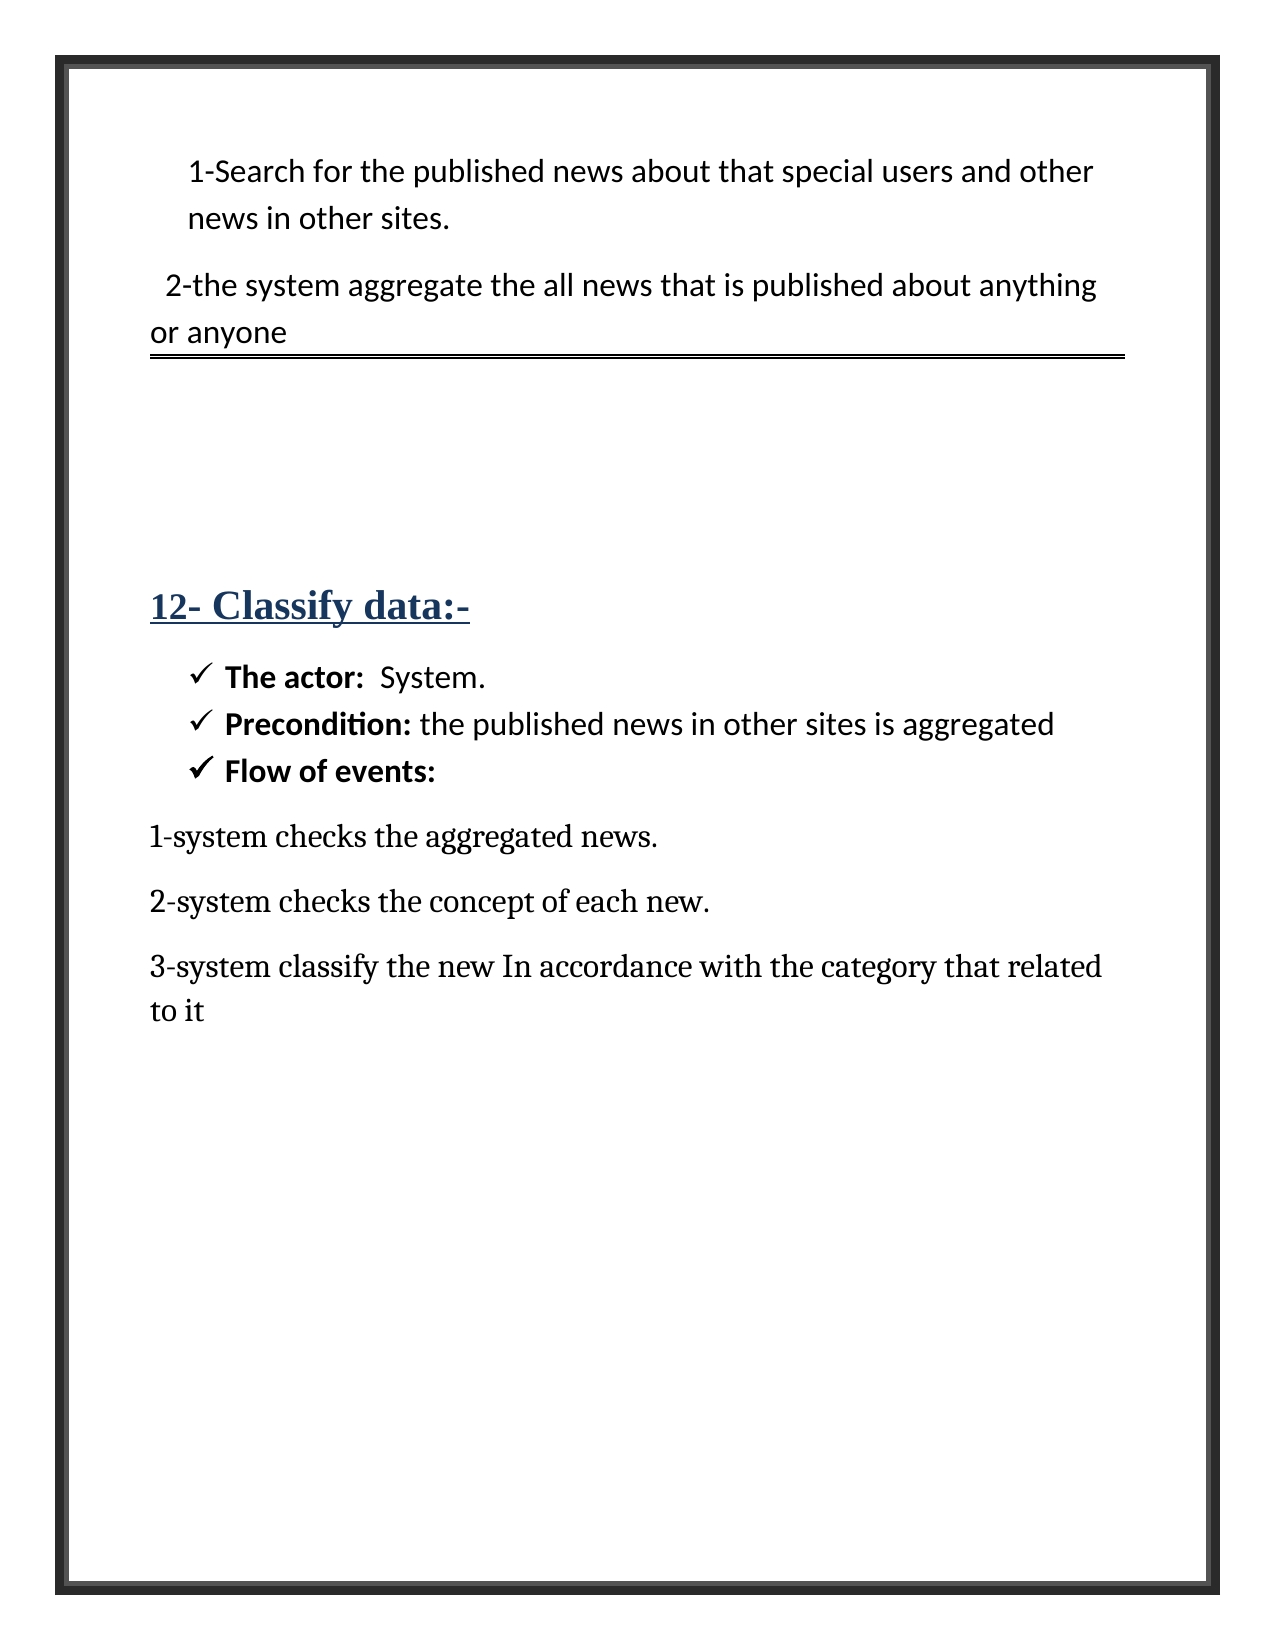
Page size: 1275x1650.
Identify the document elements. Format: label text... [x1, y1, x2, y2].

text 2-the system aggregate the all news that is published about anything or anyone [150, 264, 1125, 354]
list The actor: System. [187, 656, 1125, 697]
text 3-system classify the new In accordance with the category that related to it [150, 947, 1125, 1029]
text 2-system checks the concept of each new. [150, 882, 1125, 921]
text 12- Classify data:- [150, 580, 1125, 628]
list Flow of events: [187, 750, 1125, 790]
text 1-system checks the aggregated news. [150, 817, 1125, 856]
list Precondition: the published news in other sites is aggregated [187, 703, 1125, 744]
text 1-Search for the published news about that special users and other news in other sites. [187, 150, 1125, 237]
